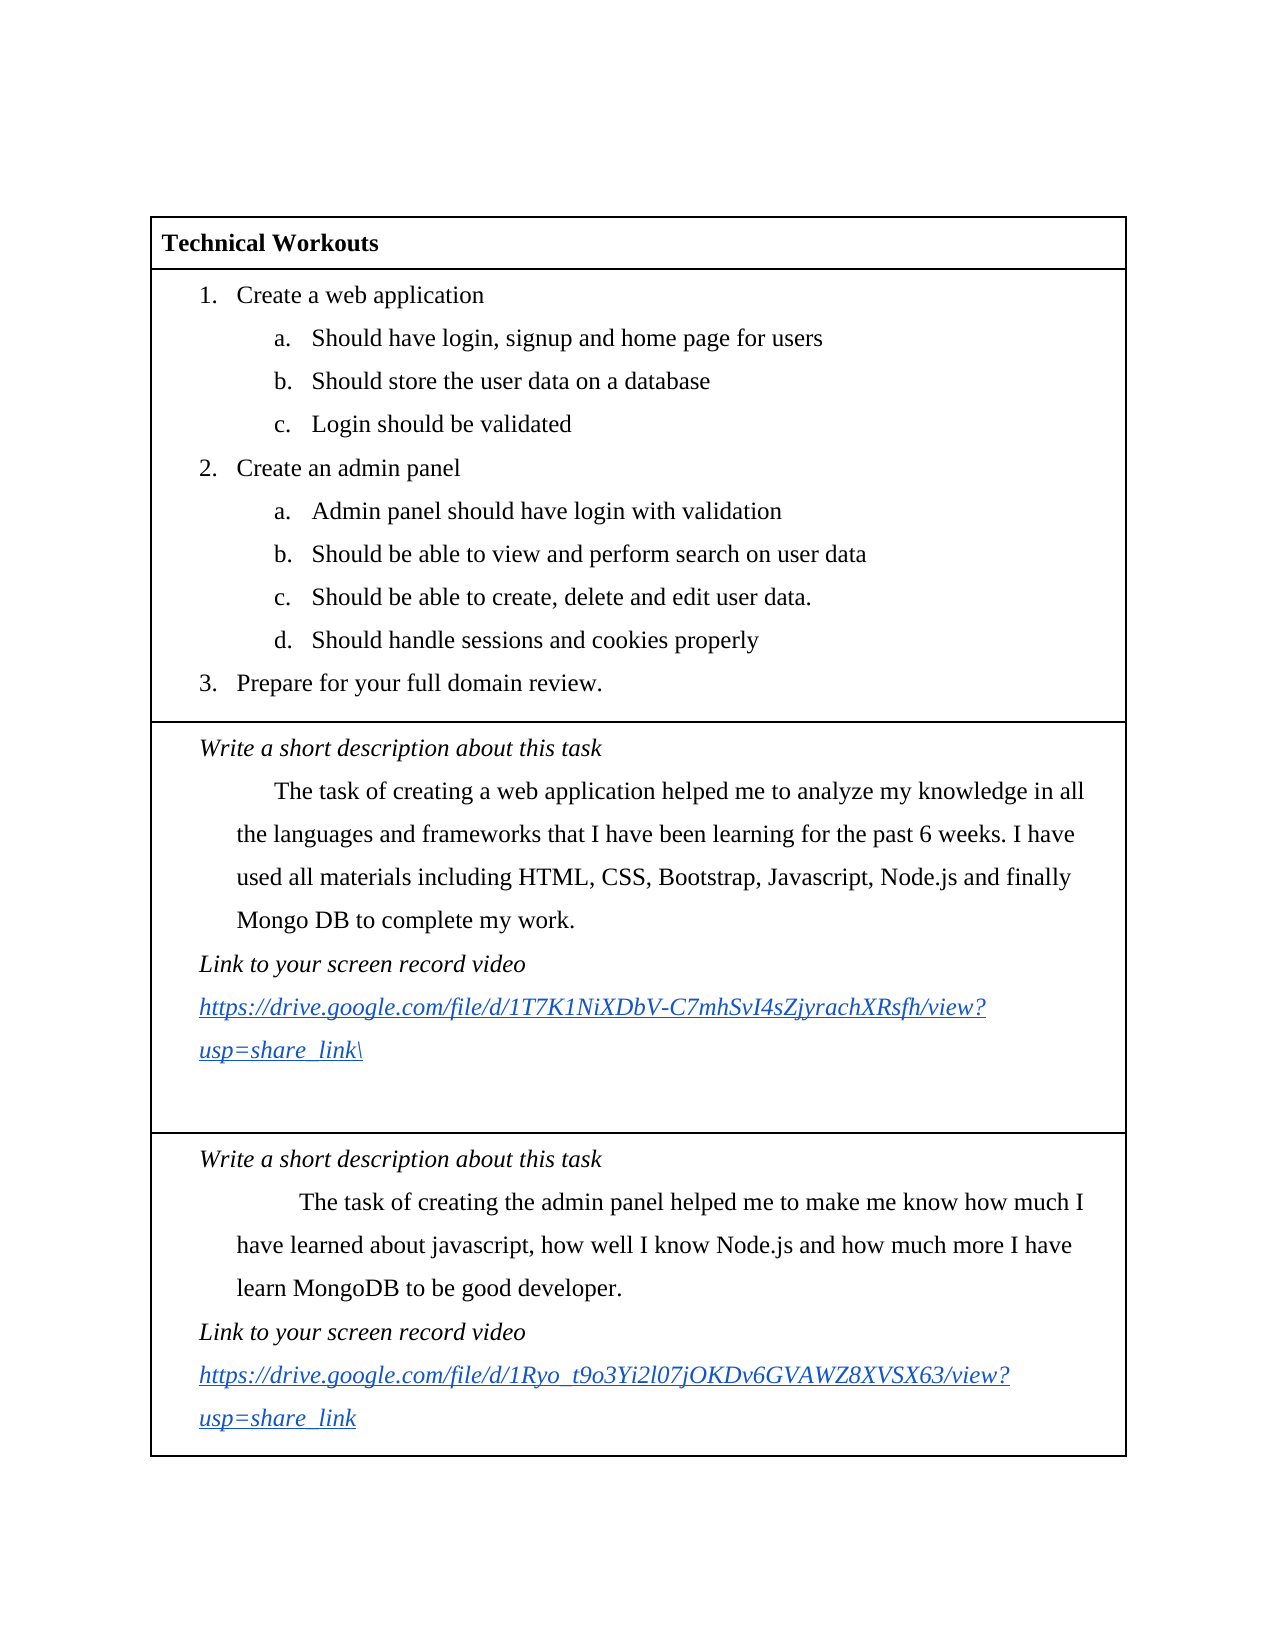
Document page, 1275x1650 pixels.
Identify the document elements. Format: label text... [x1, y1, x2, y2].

table_header Technical Workouts [152, 218, 1125, 268]
table_cell Write a short description about this task The task of creating a web application helped me to analyze my knowledge in all the languages and frameworks that I have been learning for the past 6 weeks. I have used all materials including HTML, CSS, Bootstrap, Javascript, Node.js and finally Mongo DB to complete my work. Link to your screen record video https://drive.google.com/file/d/1T7K1NiXDbV-C7mhSvI4sZjyrachXRsfh/view?usp=share_link\ [152, 723, 1125, 1132]
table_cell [152, 1134, 1125, 1455]
table_cell Create a web application Should have login, signup and home page for users Should store the user data on a database Login should be validated Create an admin panel Admin panel should have login with validation Should be able to view and perform search on user data Should be able to create, delete and edit user data. Should handle sessions and cookies properly Prepare for your full domain review. [152, 270, 1125, 721]
